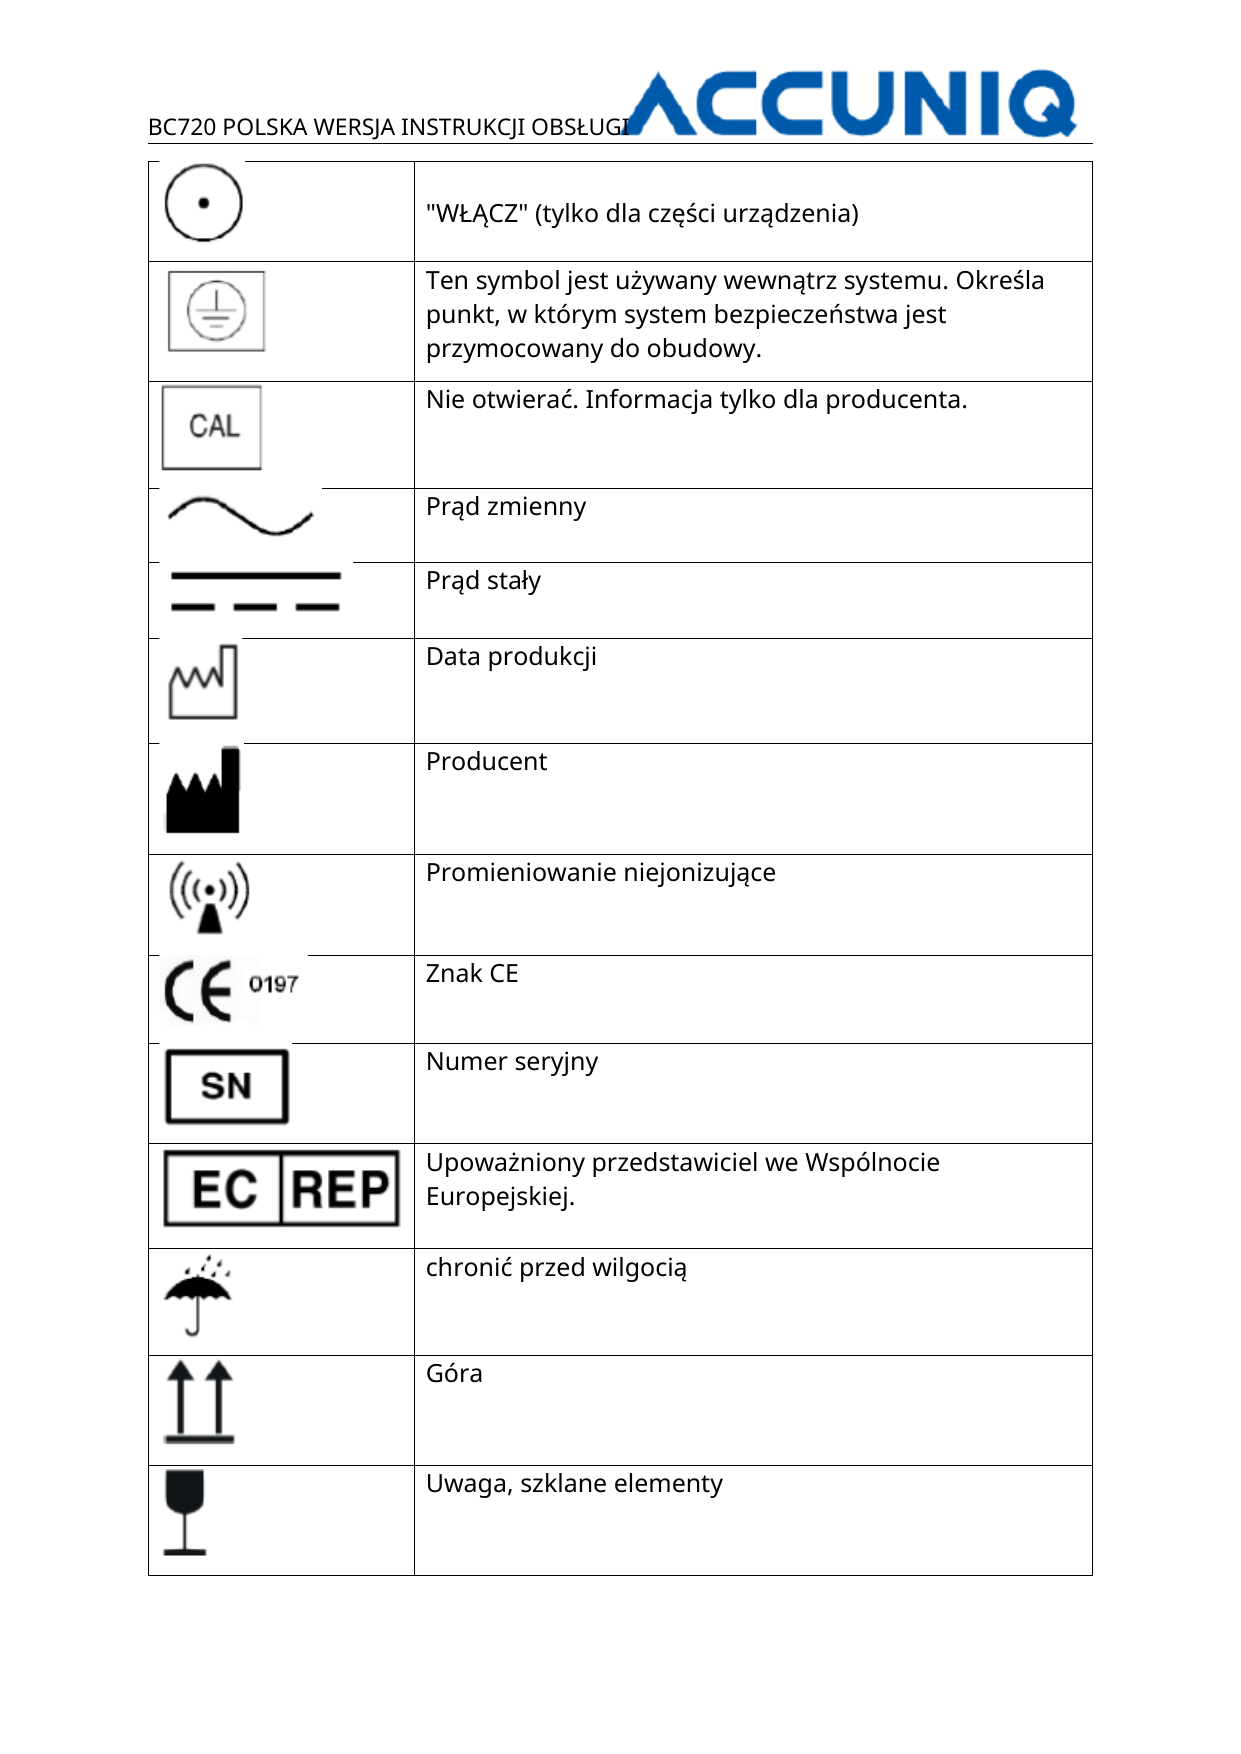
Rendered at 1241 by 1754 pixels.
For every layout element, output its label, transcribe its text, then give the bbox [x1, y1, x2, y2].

table_cell Numer seryjny [415, 1044, 1092, 1143]
table_cell Producent [415, 744, 1092, 854]
table_cell [149, 956, 414, 1043]
table_cell Promieniowanie niejonizujące [415, 855, 1092, 954]
table_cell Znak CE [415, 956, 1092, 1043]
table_cell [149, 1249, 414, 1355]
picture [159, 1356, 239, 1449]
picture [159, 488, 322, 546]
table_cell [149, 639, 414, 743]
picture [159, 743, 244, 838]
picture [159, 638, 243, 726]
table_cell [149, 1356, 414, 1465]
table_cell Upoważniony przedstawiciel we Wspólnocie Europejskiej. [415, 1144, 1092, 1248]
picture [159, 161, 246, 245]
table_cell [149, 382, 414, 488]
table_cell Ten symbol jest używany wewnątrz systemu. Określa punkt, w którym system bezpieczeństwa jest przymocowany do obudowy. [415, 262, 1092, 381]
table_cell [149, 1144, 414, 1248]
picture [600, 47, 1093, 143]
table_cell chronić przed wilgocią [415, 1249, 1092, 1355]
table_cell [149, 855, 414, 954]
picture [159, 1249, 236, 1339]
picture [159, 1144, 404, 1232]
table_cell Data produkcji [415, 639, 1092, 743]
table_cell [149, 563, 414, 637]
table_cell Prąd zmienny [415, 489, 1092, 562]
table_cell Uwaga, szklane elementy [415, 1466, 1092, 1575]
picture [159, 1043, 293, 1127]
picture [159, 562, 354, 621]
table_cell [149, 262, 414, 381]
picture [159, 1466, 214, 1559]
table_cell "WŁĄCZ" (tylko dla części urządzenia) [415, 162, 1092, 261]
picture [600, 144, 1093, 148]
table_cell [149, 489, 414, 562]
picture [159, 262, 271, 355]
table_cell Góra [415, 1356, 1092, 1465]
picture [159, 955, 308, 1026]
table_cell Nie otwierać. Informacja tylko dla producenta. [415, 382, 1092, 488]
table_cell [149, 1044, 414, 1143]
table_cell [149, 1466, 414, 1575]
picture [159, 382, 263, 472]
picture [159, 855, 254, 938]
table_cell [149, 162, 414, 261]
table_cell Prąd stały [415, 563, 1092, 637]
table_cell [149, 744, 414, 854]
